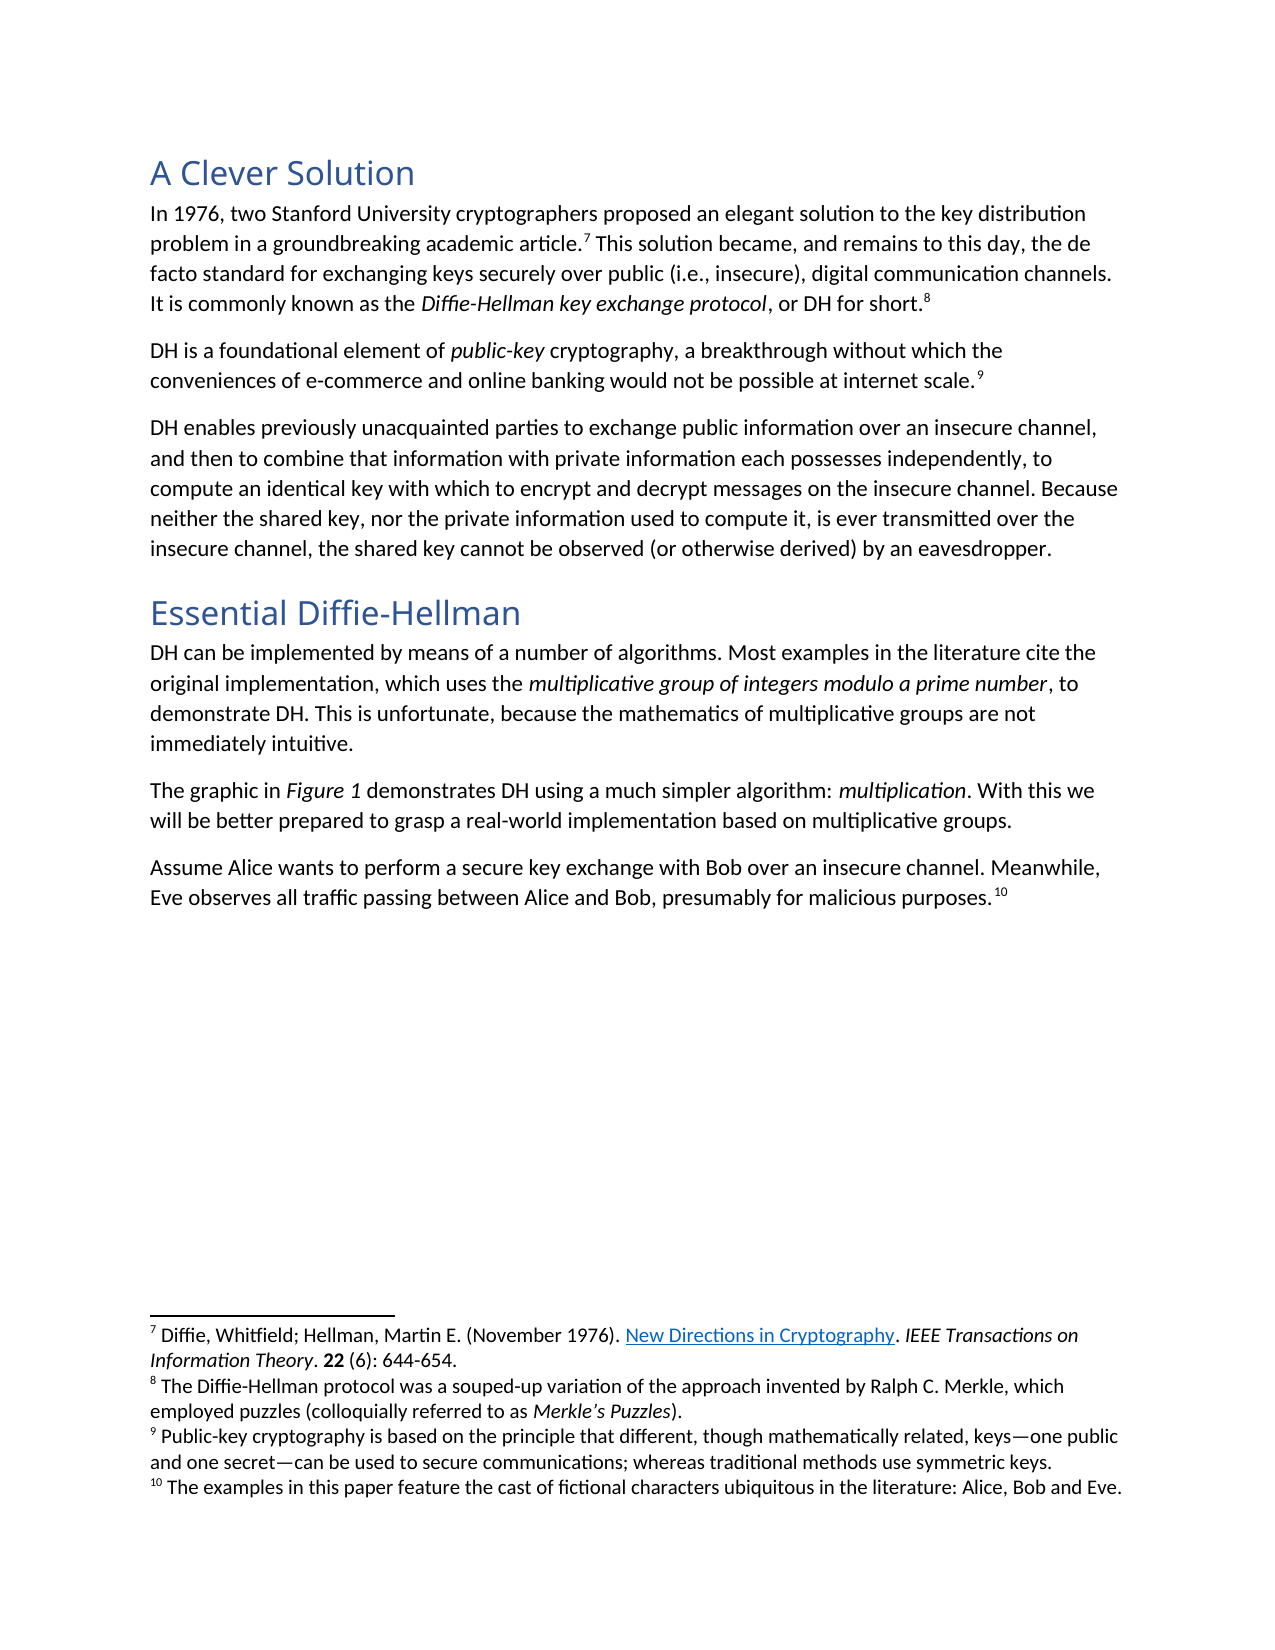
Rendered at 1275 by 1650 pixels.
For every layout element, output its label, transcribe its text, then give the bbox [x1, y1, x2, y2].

text Assume Alice wants to perform a secure key exchange with Bob over an insecure channel. Meanwhile, Eve observes all traffic passing between Alice and Bob, presumably for malicious purposes. [150, 853, 1125, 911]
text DH enables previously unacquainted parties to exchange public information over an insecure channel, and then to combine that information with private information each possesses independently, to compute an identical key with which to encrypt and decrypt messages on the insecure channel. Because neither the shared key, nor the private information used to compute it, is ever transmitted over the insecure channel, the shared key cannot be observed (or otherwise derived) by an eavesdropper. [150, 413, 1125, 562]
text DH is a foundational element of public-key cryptography, a breakthrough without which the conveniences of e-commerce and online banking would not be possible at internet scale. [150, 336, 1125, 395]
subtitle A Clever Solution [150, 150, 1125, 195]
text In 1976, two Stanford University cryptographers proposed an elegant solution to the key distribution problem in a groundbreaking academic article. This solution became, and remains to this day, the de facto standard for exchanging keys securely over public (i.e., insecure), digital communication channels. It is commonly known as the Diffie-Hellman key exchange protocol, or DH for short. [150, 199, 1125, 318]
subtitle Essential Diffie-Hellman [150, 589, 1125, 635]
text The graphic in Figure 1 demonstrates DH using a much simpler algorithm: multiplication. With this we will be better prepared to grasp a real-world implementation based on multiplicative groups. [150, 776, 1125, 834]
text DH can be implemented by means of a number of algorithms. Most examples in the literature cite the original implementation, which uses the multiplicative group of integers modulo a prime number, to demonstrate DH. This is unfortunate, because the mathematics of multiplicative groups are not immediately intuitive. [150, 638, 1125, 757]
